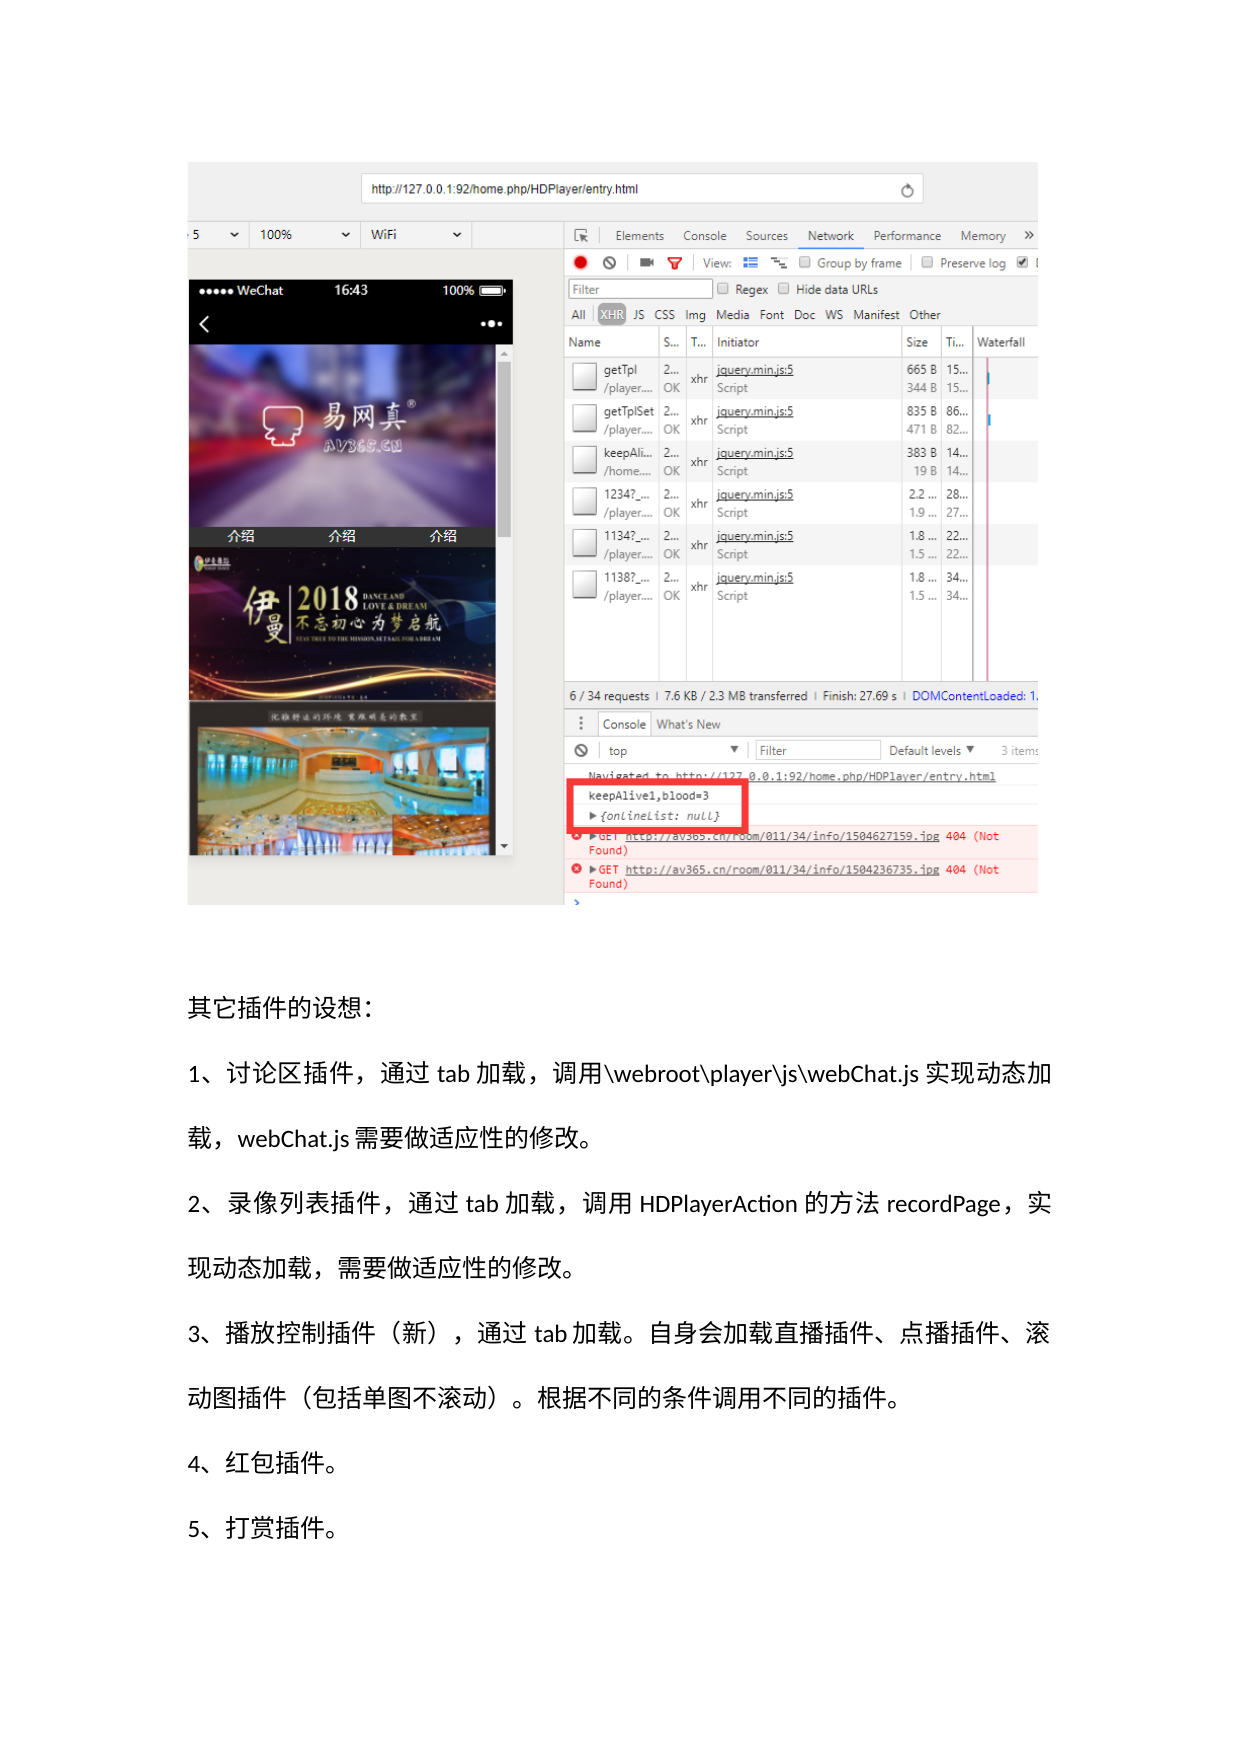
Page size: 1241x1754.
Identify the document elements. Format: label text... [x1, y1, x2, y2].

text 2、录像列表插件，通过tab加载，调用HDPlayerAction的方法recordPage，实现动态加载，需要做适应性的修改。 [187, 1169, 1053, 1299]
text 1、讨论区插件，通过tab加载，调用\webroot\player\js\webChat.js实现动态加载，webChat.js需要做适应性的修改。 [187, 1039, 1053, 1169]
picture [187, 162, 1038, 905]
text 其它插件的设想： [187, 974, 1053, 1039]
text 4、红包插件。 [187, 1429, 1053, 1494]
text 3、播放控制插件（新），通过tab加载。自身会加载直播插件、点播插件、滚动图插件（包括单图不滚动）。根据不同的条件调用不同的插件。 [187, 1299, 1053, 1429]
text 5、打赏插件。 [187, 1494, 1053, 1559]
